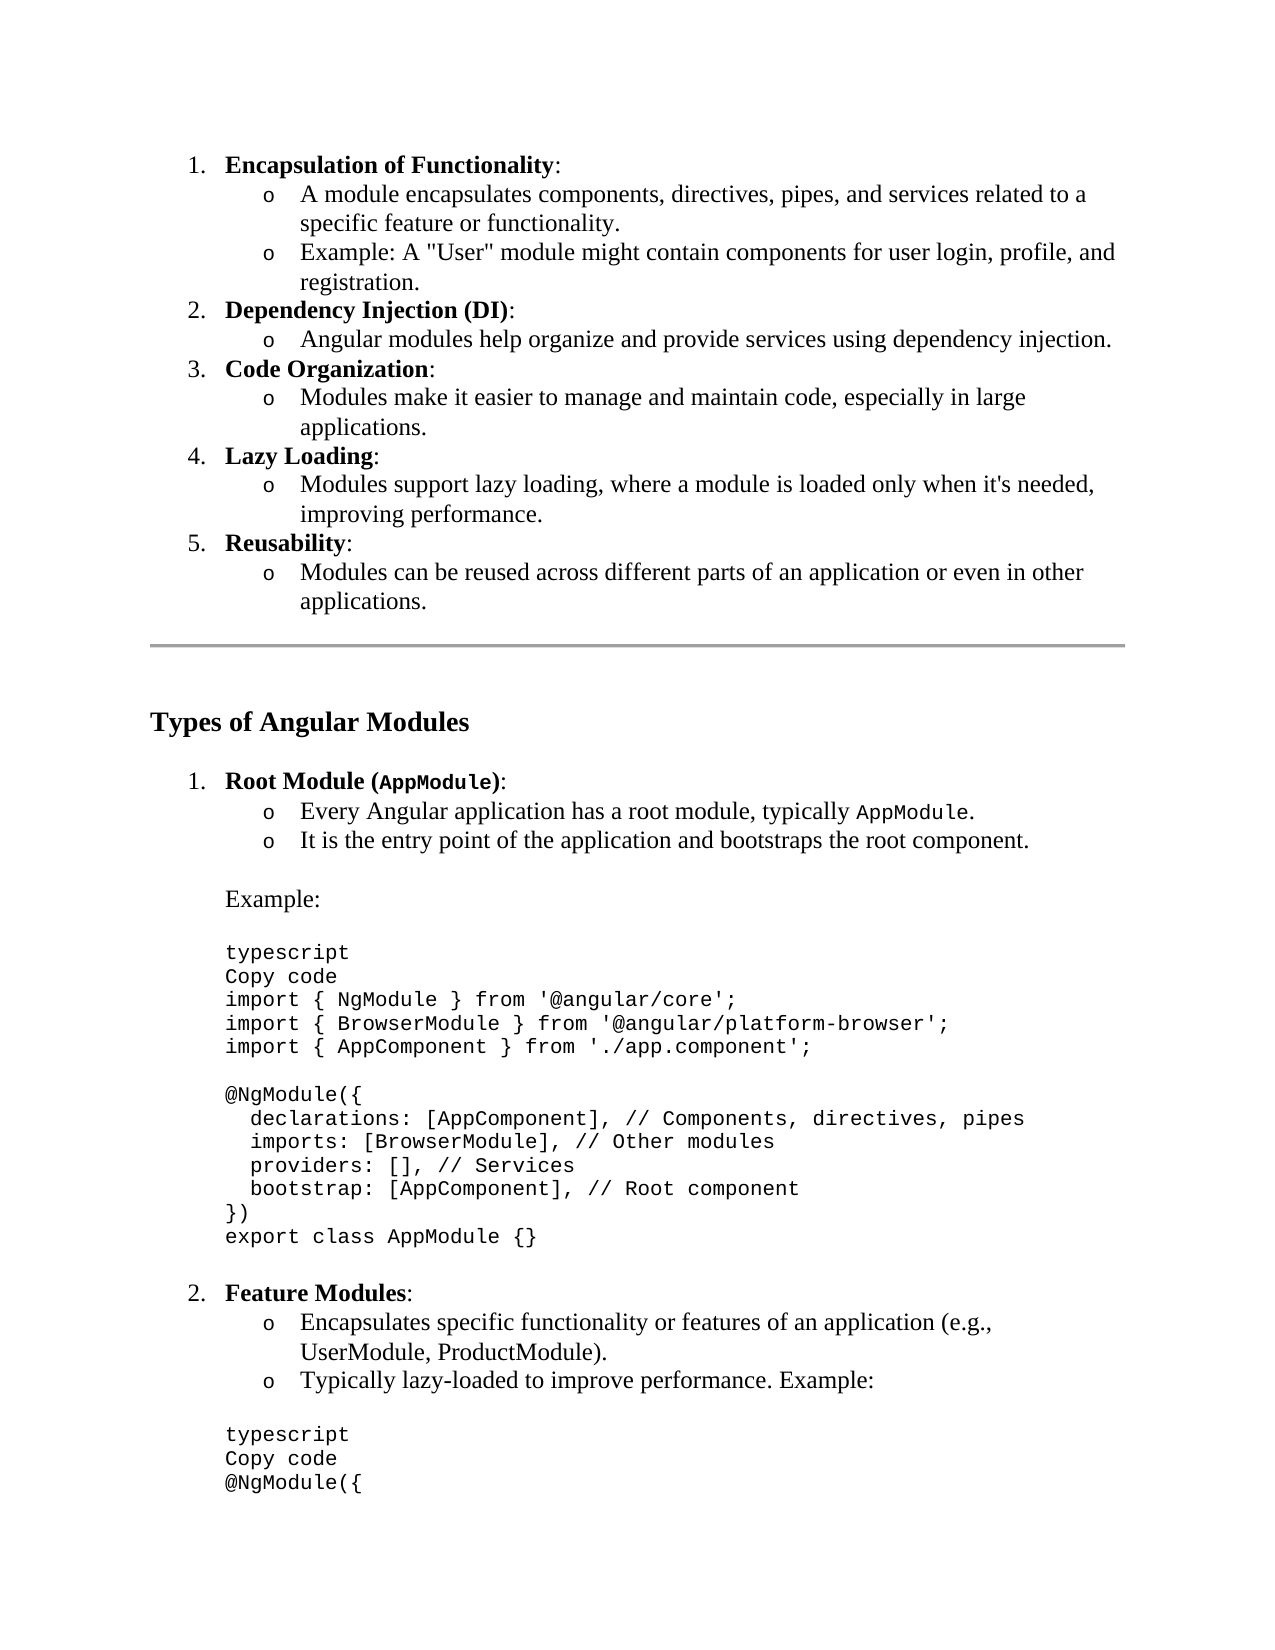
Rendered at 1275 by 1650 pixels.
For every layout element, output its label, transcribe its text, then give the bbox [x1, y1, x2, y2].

list A module encapsulates components, directives, pipes, and services related to a specific feature or functionality. [262, 179, 1125, 237]
text Types of Angular Modules [150, 704, 1125, 737]
list Modules make it easier to manage and maintain code, especially in large applications. [262, 382, 1125, 441]
text @NgModule({ [225, 1084, 1125, 1107]
list Typically lazy-loaded to improve performance. Example: [262, 1366, 1125, 1395]
text @NgModule({ [225, 1472, 1125, 1495]
list Root Module (AppModule): [187, 766, 1125, 796]
text typescript [225, 1424, 1125, 1448]
text Copy code [225, 966, 1125, 989]
list Dependency Injection (DI): [187, 295, 1125, 324]
list Modules support lazy loading, where a module is loaded only when it's needed, improving performance. [262, 469, 1125, 528]
text import { AppComponent } from './app.component'; [225, 1037, 1125, 1060]
text export class AppModule {} [225, 1226, 1125, 1249]
text declarations: [AppComponent], // Components, directives, pipes [225, 1107, 1125, 1131]
text import { BrowserModule } from '@angular/platform-browser'; [225, 1013, 1125, 1037]
text import { NgModule } from '@angular/core'; [225, 989, 1125, 1013]
list Reusability: [187, 528, 1125, 557]
text imports: [BrowserModule], // Other modules [225, 1131, 1125, 1155]
list Angular modules help organize and provide services using dependency injection. [262, 324, 1125, 354]
text bootstrap: [AppComponent], // Root component [225, 1178, 1125, 1202]
text Copy code [225, 1448, 1125, 1472]
list Encapsulation of Functionality: [187, 150, 1125, 179]
text }) [225, 1202, 1125, 1226]
list Example: A "User" module might contain components for user login, profile, and registration. [262, 237, 1125, 295]
list It is the entry point of the application and bootstraps the root component. [262, 825, 1125, 855]
list Modules can be reused across different parts of an application or even in other applications. [262, 557, 1125, 615]
text typescript [225, 942, 1125, 966]
list Lazy Loading: [187, 441, 1125, 469]
text Example: [225, 884, 1125, 913]
list Every Angular application has a root module, typically AppModule. [262, 796, 1125, 825]
text providers: [], // Services [225, 1155, 1125, 1178]
list Encapsulates specific functionality or features of an application (e.g., UserModule, ProductModule). [262, 1307, 1125, 1366]
list Feature Modules: [187, 1278, 1125, 1307]
list Code Organization: [187, 354, 1125, 382]
